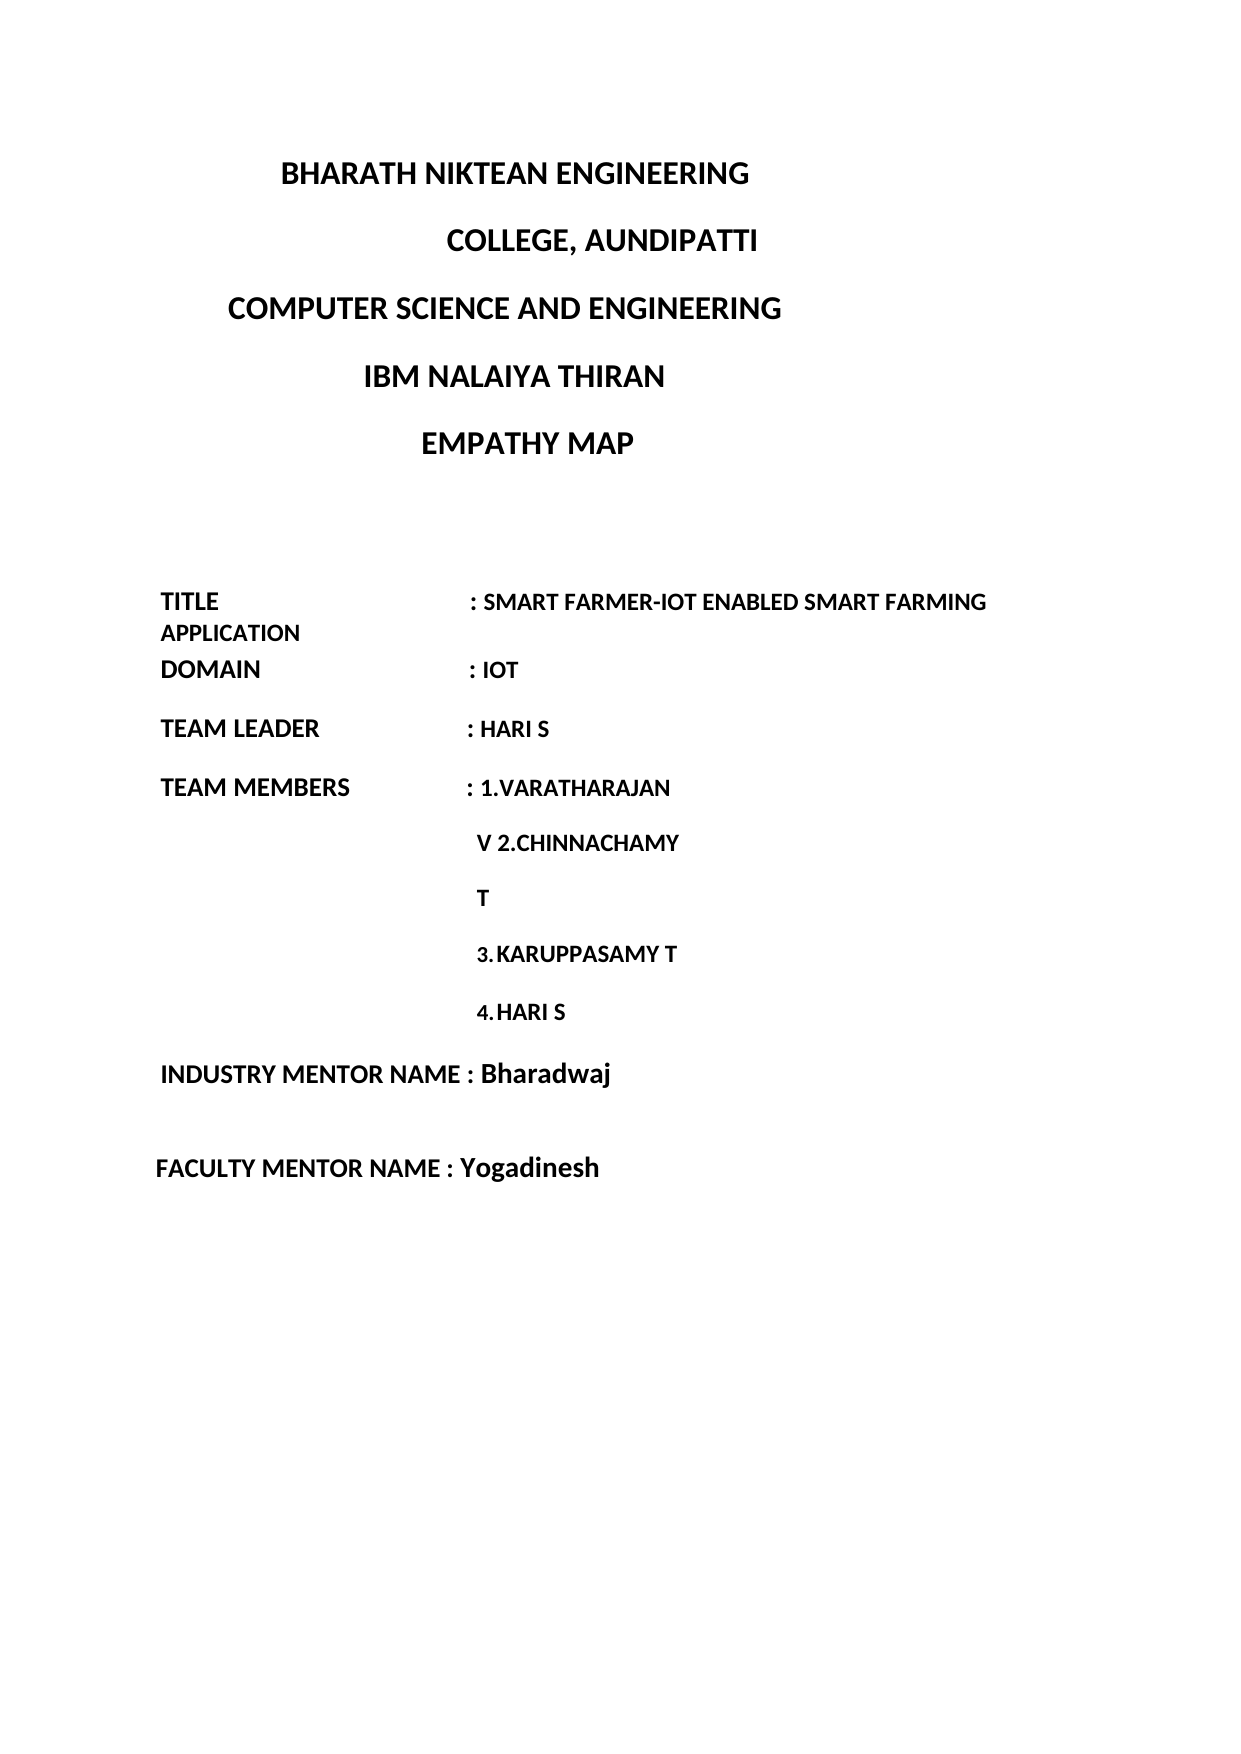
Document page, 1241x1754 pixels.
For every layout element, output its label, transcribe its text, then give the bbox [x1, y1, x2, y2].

subtitle TITLE : SMART FARMER-IOT ENABLED SMART FARMING APPLICATION [160, 584, 1090, 648]
text TEAM LEADER : HARI S [160, 712, 1090, 745]
text TEAM MEMBERS : 1.VARATHARAJAN V 2.CHINNACHAMY T [160, 770, 680, 913]
subtitle BHARATH NIKTEAN ENGINEERING COLLEGE, AUNDIPATTI [281, 152, 869, 260]
text COMPUTER SCIENCE AND ENGINEERING [220, 287, 926, 328]
text EMPATHY MAP [150, 422, 1090, 462]
list HARI S INDUSTRY MENTOR NAME : Bharadwaj [160, 994, 615, 1091]
subtitle KARUPPASAMY T [476, 938, 1090, 969]
text IBM NALAIYA THIRAN [220, 354, 926, 395]
text FACULTY MENTOR NAME : Yogadinesh [150, 1149, 615, 1185]
text DOMAIN : IOT [160, 653, 1090, 686]
